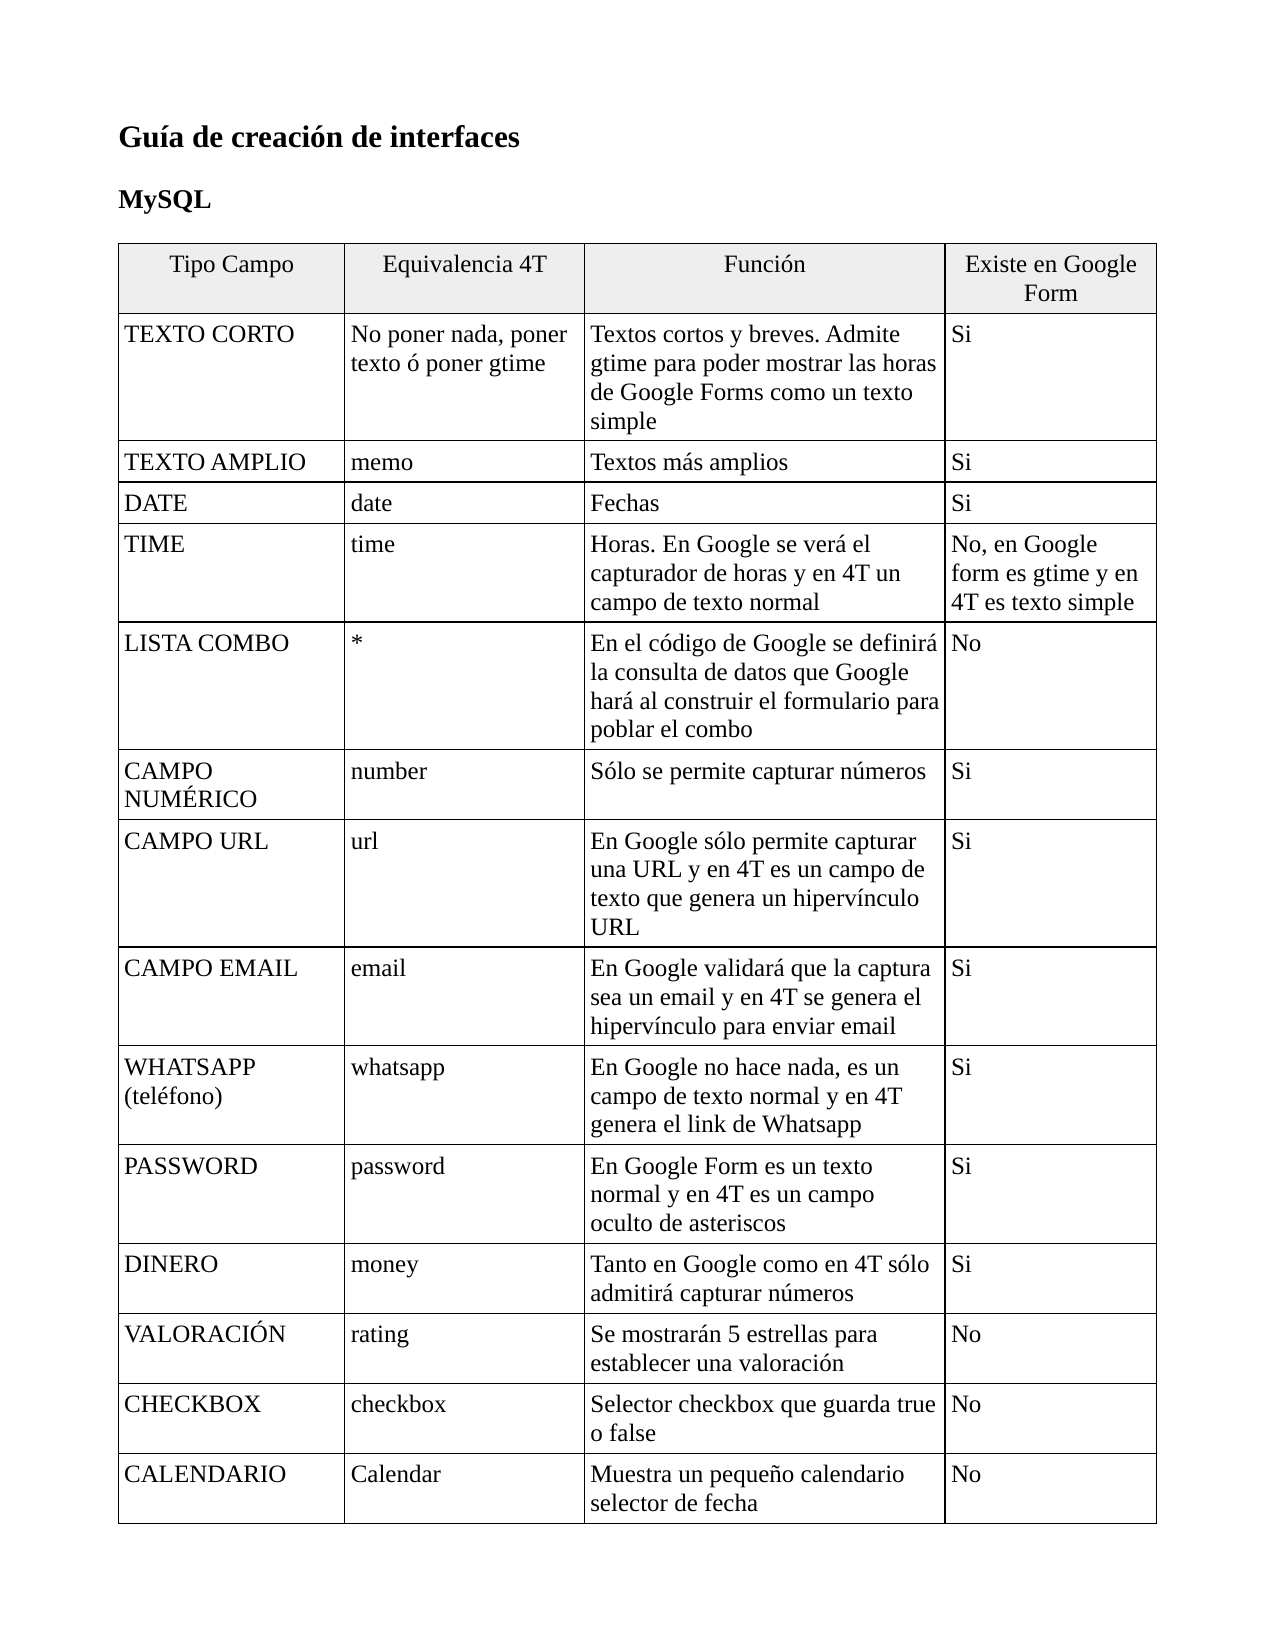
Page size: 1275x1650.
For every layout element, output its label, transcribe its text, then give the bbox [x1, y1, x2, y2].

table_cell email [345, 948, 584, 1045]
table_cell checkbox [345, 1384, 584, 1453]
table_cell En Google no hace nada, es un campo de texto normal y en 4T genera el link de Whatsapp [585, 1046, 944, 1144]
table_cell time [345, 524, 584, 621]
table_cell rating [345, 1314, 584, 1383]
table_cell WHATSAPP (teléfono) [119, 1046, 344, 1144]
table_cell No [946, 1454, 1156, 1523]
table_cell VALORACIÓN [119, 1314, 344, 1383]
table_cell Sólo se permite capturar números [585, 750, 944, 819]
table_cell Calendar [345, 1454, 584, 1523]
table_cell Horas. En Google se verá el capturador de horas y en 4T un campo de texto normal [585, 524, 944, 621]
table_cell LISTA COMBO [119, 623, 344, 749]
table_cell Textos más amplios [585, 441, 944, 481]
table_cell * [345, 623, 584, 749]
table_cell CAMPO NUMÉRICO [119, 750, 344, 819]
table_cell DINERO [119, 1244, 344, 1313]
table_cell Si [946, 441, 1156, 481]
table_cell memo [345, 441, 584, 481]
table_cell url [345, 820, 584, 946]
table_cell CAMPO EMAIL [119, 948, 344, 1045]
table_cell En Google sólo permite capturar una URL y en 4T es un campo de texto que genera un hipervínculo URL [585, 820, 944, 946]
table_cell number [345, 750, 584, 819]
table_cell Tanto en Google como en 4T sólo admitirá capturar números [585, 1244, 944, 1313]
table_header Tipo Campo [119, 244, 344, 313]
table_header Existe en Google Form [946, 244, 1156, 313]
text MySQL [118, 183, 1157, 214]
table_cell TEXTO AMPLIO [119, 441, 344, 481]
table_cell Si [946, 483, 1156, 523]
table_cell Si [946, 948, 1156, 1045]
table_cell date [345, 483, 584, 523]
table_cell En Google Form es un texto normal y en 4T es un campo oculto de asteriscos [585, 1145, 944, 1243]
table_cell TEXTO CORTO [119, 314, 344, 440]
table_cell Si [946, 314, 1156, 440]
text Guía de creación de interfaces [118, 118, 1157, 154]
table_cell CALENDARIO [119, 1454, 344, 1523]
table_cell DATE [119, 483, 344, 523]
table_cell whatsapp [345, 1046, 584, 1144]
table_cell Si [946, 820, 1156, 946]
table_cell Si [946, 1244, 1156, 1313]
table_cell No [946, 1314, 1156, 1383]
table_cell money [345, 1244, 584, 1313]
table_header Equivalencia 4T [345, 244, 584, 313]
table_cell password [345, 1145, 584, 1243]
table_cell Selector checkbox que guarda true o false [585, 1384, 944, 1453]
table_cell Fechas [585, 483, 944, 523]
table_cell No [946, 623, 1156, 749]
table_cell CAMPO URL [119, 820, 344, 946]
table_cell No poner nada, poner texto ó poner gtime [345, 314, 584, 440]
table_cell Si [946, 1145, 1156, 1243]
table_cell Textos cortos y breves. Admite gtime para poder mostrar las horas de Google Forms como un texto simple [585, 314, 944, 440]
table_cell No [946, 1384, 1156, 1453]
table_cell En Google validará que la captura sea un email y en 4T se genera el hipervínculo para enviar email [585, 948, 944, 1045]
table_cell Si [946, 1046, 1156, 1144]
table_cell CHECKBOX [119, 1384, 344, 1453]
table_cell Se mostrarán 5 estrellas para establecer una valoración [585, 1314, 944, 1383]
table_cell Muestra un pequeño calendario selector de fecha [585, 1454, 944, 1523]
table_cell Si [946, 750, 1156, 819]
table_header Función [585, 244, 944, 313]
table_cell TIME [119, 524, 344, 621]
table_cell No, en Google form es gtime y en 4T es texto simple [946, 524, 1156, 621]
table_cell PASSWORD [119, 1145, 344, 1243]
table_cell En el código de Google se definirá la consulta de datos que Google hará al construir el formulario para poblar el combo [585, 623, 944, 749]
